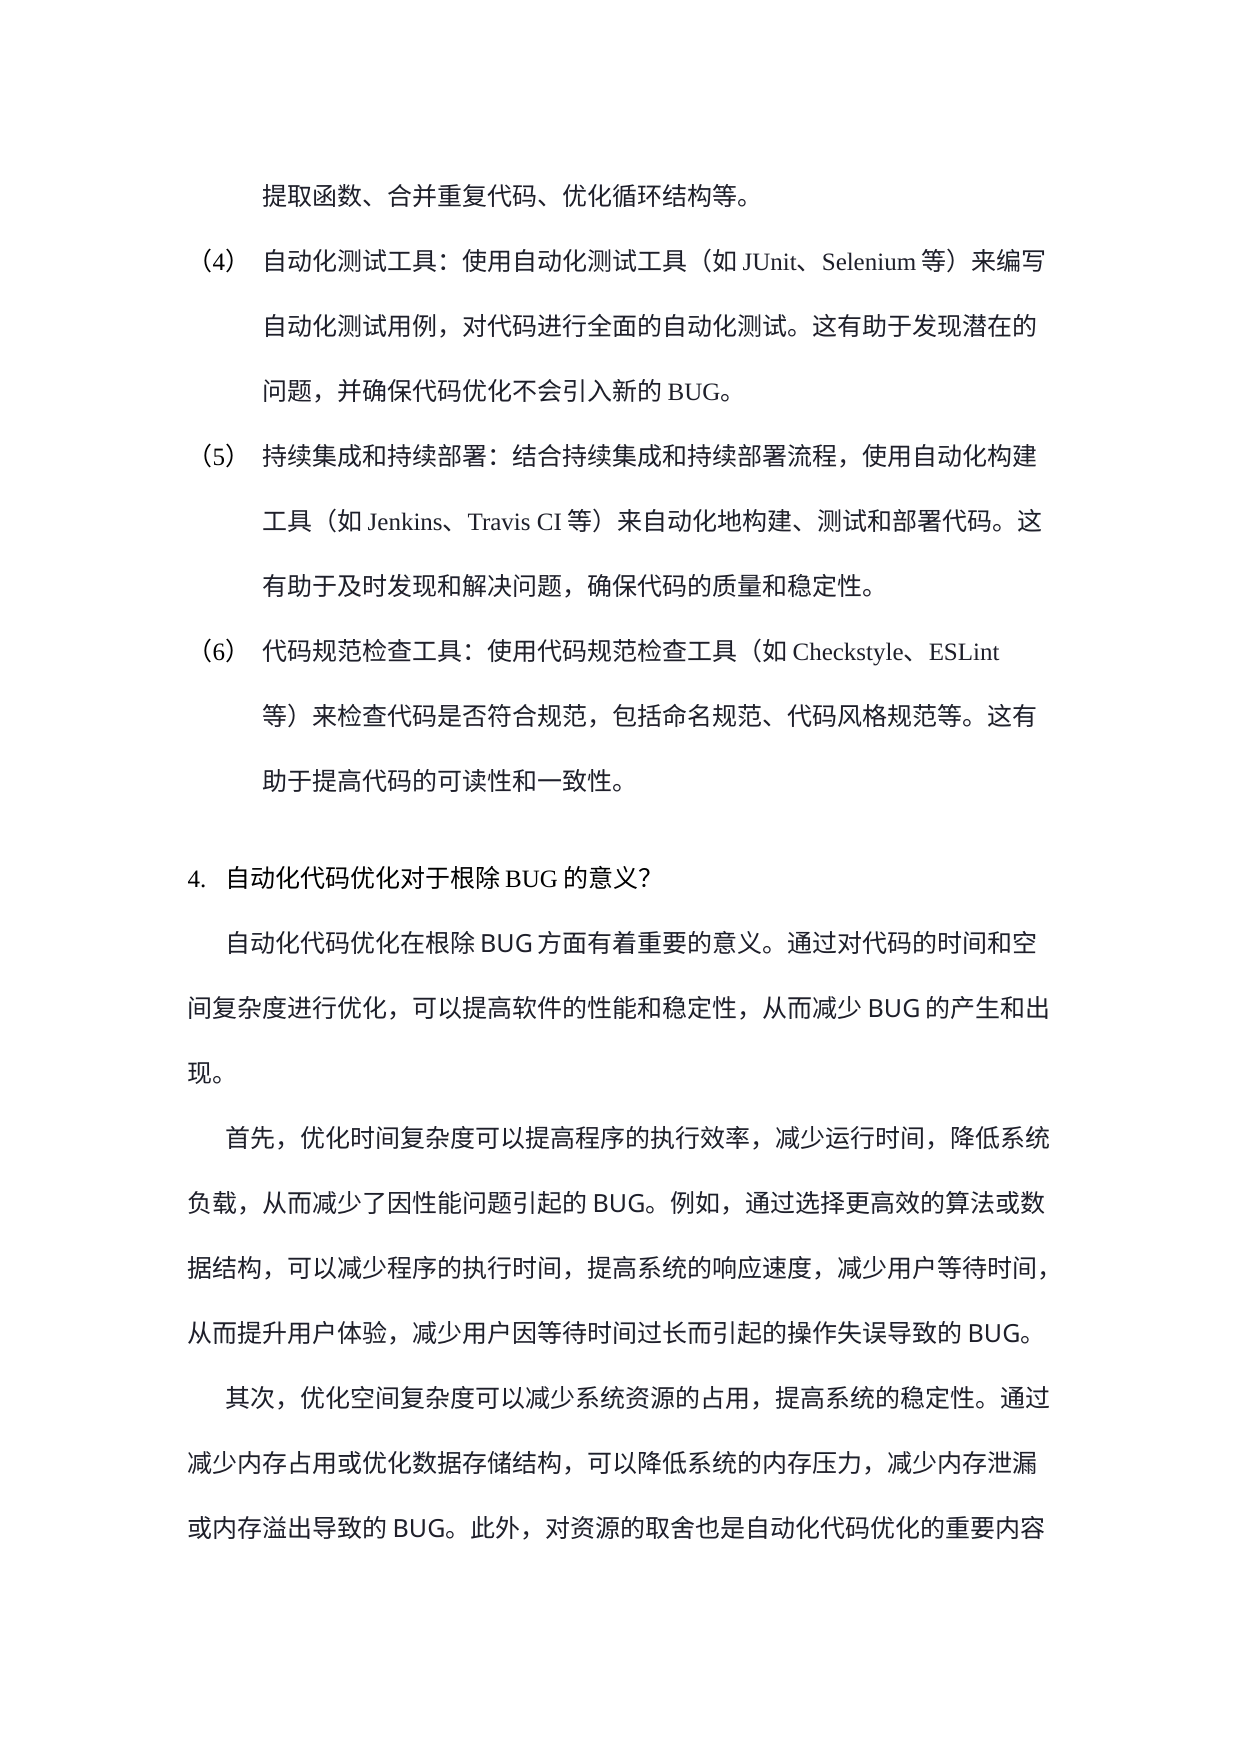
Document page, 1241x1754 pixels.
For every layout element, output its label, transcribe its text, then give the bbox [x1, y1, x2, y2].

text 自动化代码优化在根除BUG方面有着重要的意义。通过对代码的时间和空间复杂度进行优化，可以提高软件的性能和稳定性，从而减少BUG的产生和出现。 [187, 909, 1053, 1104]
list 自动化测试工具：使用自动化测试工具（如JUnit、Selenium等）来编写自动化测试用例，对代码进行全面的自动化测试。这有助于发现潜在的问题，并确保代码优化不会引入新的BUG。 [187, 227, 1053, 422]
list 代码规范检查工具：使用代码规范检查工具（如Checkstyle、ESLint等）来检查代码是否符合规范，包括命名规范、代码风格规范等。这有助于提高代码的可读性和一致性。 [187, 617, 1053, 812]
list 自动化代码优化对于根除BUG的意义？ [187, 844, 1053, 909]
text 首先，优化时间复杂度可以提高程序的执行效率，减少运行时间，降低系统负载，从而减少了因性能问题引起的BUG。例如，通过选择更高效的算法或数据结构，可以减少程序的执行时间，提高系统的响应速度，减少用户等待时间，从而提升用户体验，减少用户因等待时间过长而引起的操作失误导致的BUG。 [187, 1104, 1053, 1364]
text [187, 1364, 1053, 1559]
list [187, 162, 1053, 227]
list 持续集成和持续部署：结合持续集成和持续部署流程，使用自动化构建工具（如Jenkins、Travis CI等）来自动化地构建、测试和部署代码。这有助于及时发现和解决问题，确保代码的质量和稳定性。 [187, 422, 1053, 617]
